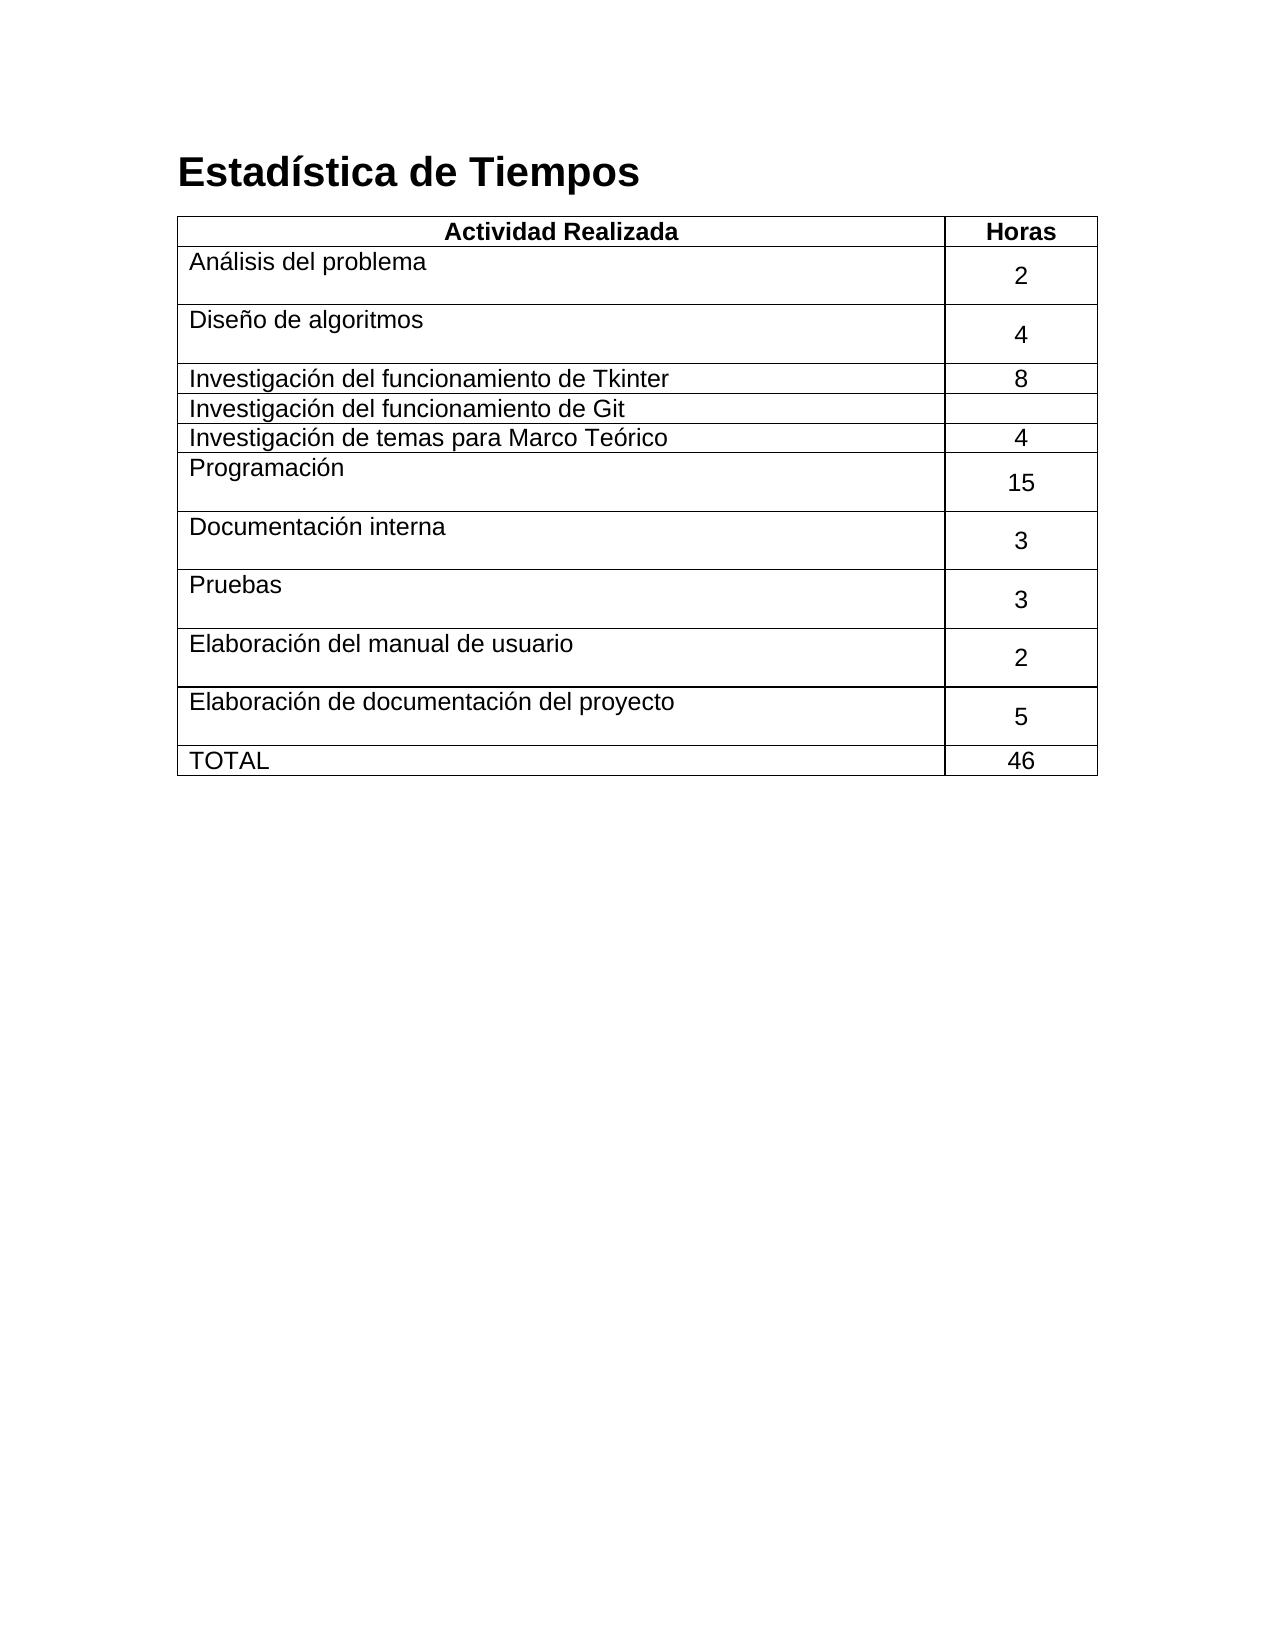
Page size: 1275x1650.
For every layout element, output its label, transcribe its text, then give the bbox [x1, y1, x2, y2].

table_cell Investigación del funcionamiento de Tkinter [178, 364, 944, 393]
table_cell Programación [178, 453, 944, 511]
table_cell Documentación interna [178, 512, 944, 569]
table_cell 2 [946, 247, 1097, 304]
table_cell 2 [946, 629, 1097, 686]
table_cell TOTAL [178, 746, 944, 775]
table_cell 4 [946, 424, 1097, 452]
table_cell Pruebas [178, 570, 944, 628]
table_header Actividad Realizada [178, 217, 944, 246]
table_cell 3 [946, 512, 1097, 569]
table_cell [946, 394, 1097, 422]
table_cell Diseño de algoritmos [178, 305, 944, 363]
table_cell Investigación del funcionamiento de Git [178, 394, 944, 422]
table_cell Elaboración de documentación del proyecto [178, 688, 944, 745]
table_cell Elaboración del manual de usuario [178, 629, 944, 686]
table_cell 46 [946, 746, 1097, 775]
table_cell 8 [946, 364, 1097, 393]
table_cell 3 [946, 570, 1097, 628]
table_header Horas [946, 217, 1097, 246]
table_cell 15 [946, 453, 1097, 511]
table_cell Análisis del problema [178, 247, 944, 304]
table_cell 5 [946, 688, 1097, 745]
table_cell 4 [946, 305, 1097, 363]
table_cell Investigación de temas para Marco Teórico [178, 424, 944, 452]
subtitle Estadística de Tiempos [177, 148, 1098, 196]
